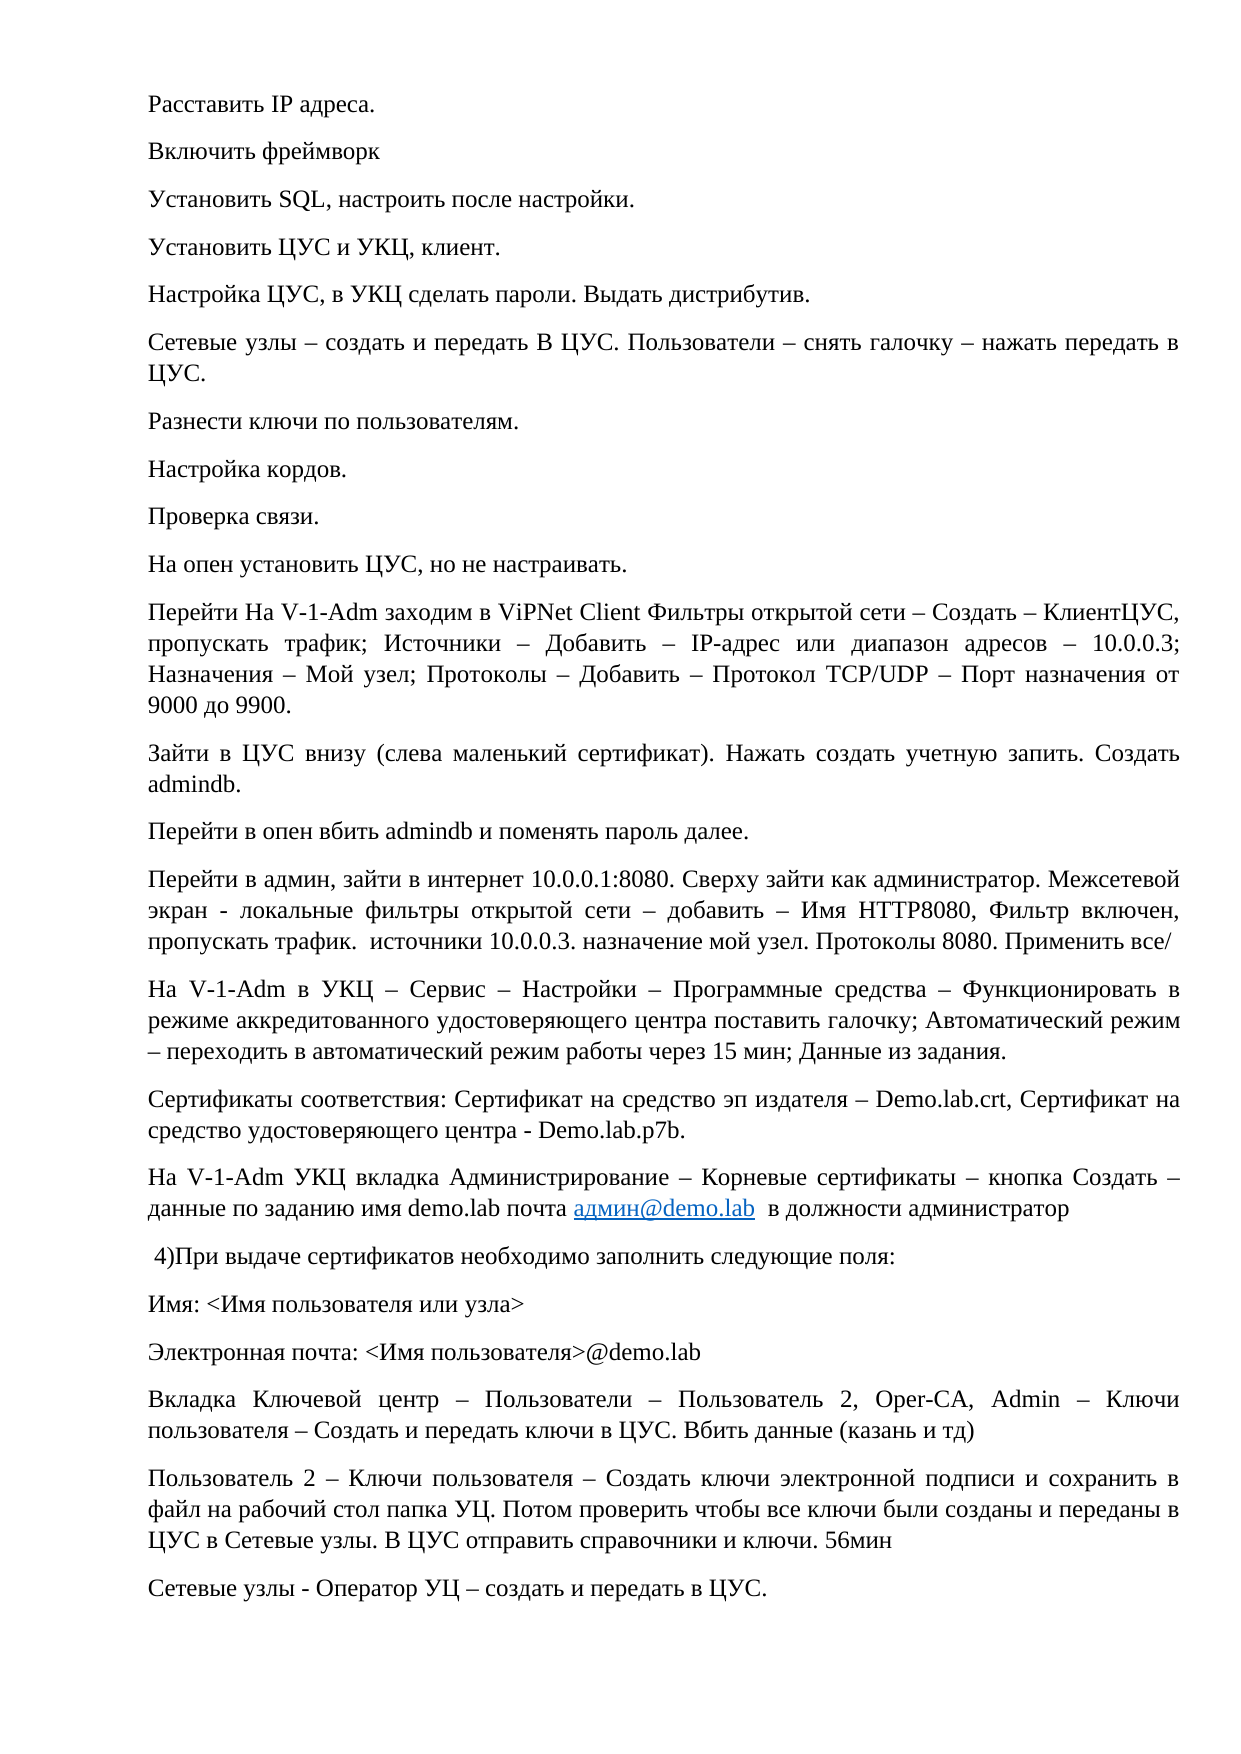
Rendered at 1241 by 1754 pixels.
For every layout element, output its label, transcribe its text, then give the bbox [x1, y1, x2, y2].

text Сетевые узлы - Оператор УЦ – создать и передать в ЦУС. [148, 1573, 1181, 1602]
text Настройка кордов. [148, 454, 1181, 482]
text Разнести ключи по пользователям. [148, 406, 1181, 435]
text Имя: <Имя пользователя или узла> [148, 1289, 1181, 1318]
text Установить ЦУС и УКЦ, клиент. [148, 232, 1181, 261]
text Проверка связи. [148, 501, 1181, 530]
text Зайти в ЦУС внизу (слева маленький сертификат). Нажать создать учетную запить. Создать admindb. [148, 738, 1181, 797]
text 4)При выдаче сертификатов необходимо заполнить следующие поля: [148, 1241, 1181, 1270]
text Электронная почта: <Имя пользователя>@demo.lab [148, 1337, 1181, 1365]
text Установить SQL, настроить после настройки. [148, 184, 1181, 213]
text Перейти На V-1-Adm заходим в ViPNet Client Фильтры открытой сети – Создать – КлиентЦУС, пропускать трафик; Источники – Добавить – IP-адрес или диапазон адресов – 10.0.0.3; Назначения – Мой узел; Протоколы – Добавить – Протокол TCP/UDP – Порт назначения от 9000 до 9900. [148, 597, 1181, 719]
text Пользователь 2 – Ключи пользователя – Создать ключи электронной подписи и сохранить в файл на рабочий стол папка УЦ. Потом проверить чтобы все ключи были созданы и переданы в ЦУС в Сетевые узлы. В ЦУС отправить справочники и ключи. 56мин [148, 1463, 1181, 1554]
text На V-1-Adm в УКЦ – Сервис – Настройки – Программные средства – Функционировать в режиме аккредитованного удостоверяющего центра поставить галочку; Автоматический режим – переходить в автоматический режим работы через 15 мин; Данные из задания. [148, 974, 1181, 1065]
text Сертификаты соответствия: Сертификат на средство эп издателя – Demo.lab.crt, Сертификат на средство удостоверяющего центра - Demo.lab.p7b. [148, 1084, 1181, 1143]
text Перейти в админ, зайти в интернет 10.0.0.1:8080. Сверху зайти как администратор. Межсетевой экран - локальные фильтры открытой сети – добавить – Имя HTTP8080, Фильтр включен, пропускать трафик. источники 10.0.0.3. назначение мой узел. Протоколы 8080. Применить все/ [148, 864, 1181, 955]
text Сетевые узлы – создать и передать В ЦУС. Пользователи – снять галочку – нажать передать в ЦУС. [148, 327, 1181, 387]
text Включить фреймворк [148, 136, 1181, 165]
text Вкладка Ключевой центр – Пользователи – Пользователь 2, Oper-CA, Admin – Ключи пользователя – Создать и передать ключи в ЦУС. Вбить данные (казань и тд) [148, 1384, 1181, 1444]
text Перейти в опен вбить admindb и поменять пароль далее. [148, 816, 1181, 845]
text Настройка ЦУС, в УКЦ сделать пароли. Выдать дистрибутив. [148, 279, 1181, 308]
text Расставить IP адреса. [148, 89, 1181, 117]
text На опен установить ЦУС, но не настраивать. [148, 549, 1181, 578]
text На V-1-Adm УКЦ вкладка Администрирование – Корневые сертификаты – кнопка Создать – данные по заданию имя demo.lab почта админ@demo.lab в должности администратор [148, 1162, 1181, 1222]
